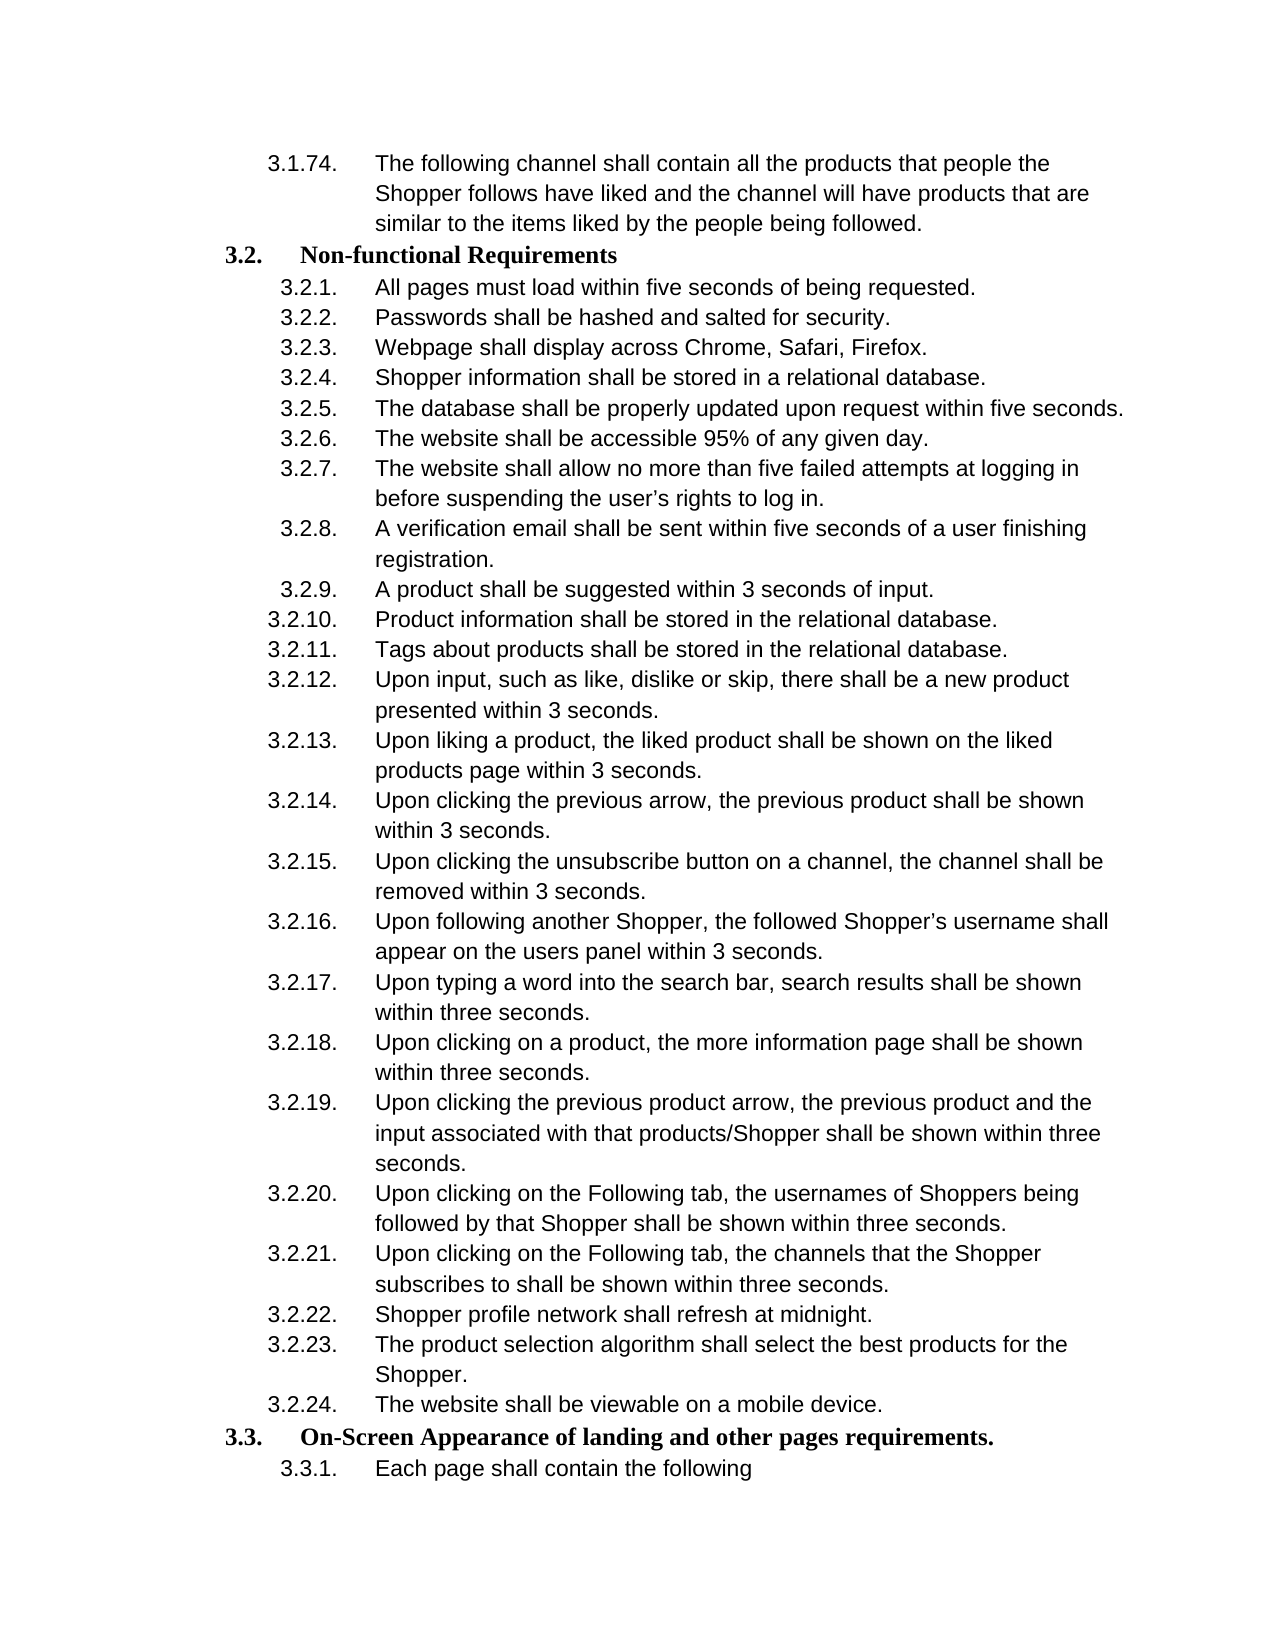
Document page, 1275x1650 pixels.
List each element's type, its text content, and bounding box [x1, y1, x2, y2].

list Upon following another Shopper, the followed Shopper’s username shall appear on the users panel within 3 seconds. [337, 908, 1125, 964]
list The product selection algorithm shall select the best products for the Shopper. [337, 1331, 1125, 1387]
list Upon typing a word into the search bar, search results shall be shown within three seconds. [337, 968, 1125, 1025]
list Upon clicking the unsubscribe button on a channel, the channel shall be removed within 3 seconds. [337, 848, 1125, 904]
list Each page shall contain the following [337, 1454, 1125, 1481]
list A verification email shall be sent within five seconds of a user finishing registration. [337, 515, 1125, 572]
list A product shall be suggested within 3 seconds of input. [337, 576, 1125, 602]
list Upon clicking the previous product arrow, the previous product and the input associated with that products/Shopper shall be shown within three seconds. [337, 1089, 1125, 1176]
list Upon clicking on a product, the more information page shall be shown within three seconds. [337, 1029, 1125, 1085]
list Shopper information shall be stored in a relational database. [337, 364, 1125, 391]
list All pages must load within five seconds of being requested. [337, 274, 1125, 300]
list The website shall allow no more than five failed attempts at logging in before suspending the user’s rights to log in. [337, 455, 1125, 511]
list Upon liking a product, the liked product shall be shown on the liked products page within 3 seconds. [337, 727, 1125, 783]
list The website shall be accessible 95% of any given day. [337, 425, 1125, 451]
list Webpage shall display across Chrome, Safari, Firefox. [337, 334, 1125, 360]
list On-Screen Appearance of landing and other pages requirements. [262, 1422, 1125, 1450]
list The website shall be viewable on a mobile device. [337, 1391, 1125, 1418]
list Non-functional Requirements [262, 241, 1125, 269]
list Upon clicking on the Following tab, the channels that the Shopper subscribes to shall be shown within three seconds. [337, 1240, 1125, 1297]
list Upon clicking the previous arrow, the previous product shall be shown within 3 seconds. [337, 787, 1125, 844]
list Passwords shall be hashed and salted for security. [337, 304, 1125, 330]
list Upon input, such as like, dislike or skip, there shall be a new product presented within 3 seconds. [337, 666, 1125, 723]
list The database shall be properly updated upon request within five seconds. [337, 394, 1125, 421]
list Product information shall be stored in the relational database. [337, 606, 1125, 632]
list Shopper profile network shall refresh at midnight. [337, 1301, 1125, 1327]
list The following channel shall contain all the products that people the Shopper follows have liked and the channel will have products that are similar to the items liked by the people being followed. [337, 150, 1125, 237]
list Upon clicking on the Following tab, the usernames of Shoppers being followed by that Shopper shall be shown within three seconds. [337, 1180, 1125, 1236]
list Tags about products shall be stored in the relational database. [337, 636, 1125, 662]
